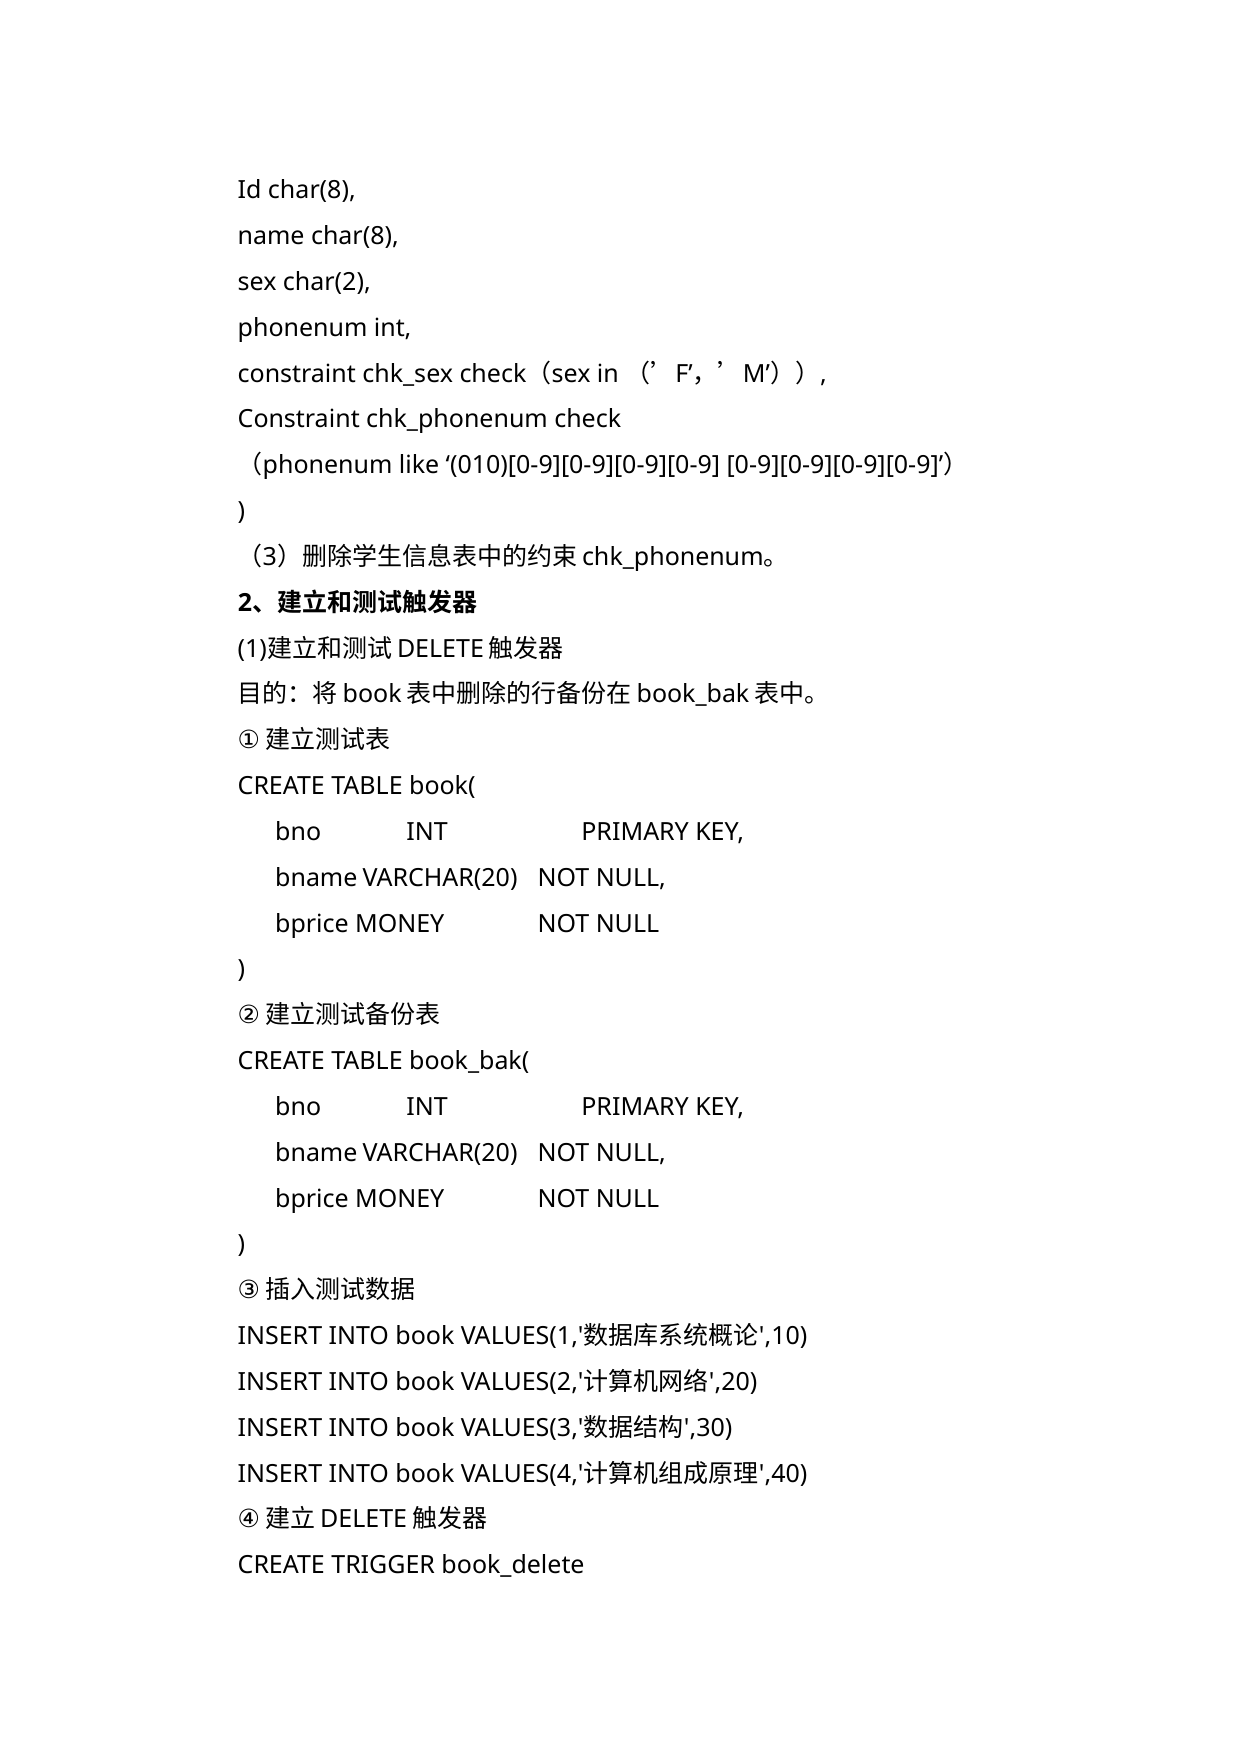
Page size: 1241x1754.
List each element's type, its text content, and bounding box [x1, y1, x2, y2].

text bno INT PRIMARY KEY, [187, 804, 1053, 849]
text INSERT INTO book VALUES(1,'数据库系统概论',10) [187, 1308, 1053, 1354]
text ①建立测试表 [187, 712, 1053, 758]
text name char(8), [187, 208, 1053, 254]
text INSERT INTO book VALUES(4,'计算机组成原理',40) [187, 1445, 1053, 1491]
text bname VARCHAR(20) NOT NULL, [187, 1124, 1053, 1170]
text 目的：将book表中删除的行备份在book_bak表中。 [187, 666, 1053, 712]
text ) [187, 941, 1053, 987]
text INSERT INTO book VALUES(3,'数据结构',30) [187, 1399, 1053, 1445]
text (1)建立和测试DELETE触发器 [187, 620, 1053, 666]
text ④建立DELETE触发器 [187, 1491, 1053, 1537]
text bprice MONEY NOT NULL [187, 895, 1053, 941]
text Constraint chk_phonenum check [187, 391, 1053, 437]
text CREATE TABLE book( [187, 758, 1053, 804]
text （phonenum like ‘(010)[0-9][0-9][0-9][0-9] [0-9][0-9][0-9][0-9]’） [187, 437, 1053, 483]
text bno INT PRIMARY KEY, [187, 1079, 1053, 1124]
text ) [187, 1216, 1053, 1262]
text ②建立测试备份表 [187, 987, 1053, 1033]
text INSERT INTO book VALUES(2,'计算机网络',20) [187, 1354, 1053, 1399]
text ) [187, 483, 1053, 529]
text ③插入测试数据 [187, 1262, 1053, 1308]
text bname VARCHAR(20) NOT NULL, [187, 849, 1053, 895]
text constraint chk_sex check（sex in （’F’，’M’））, [187, 345, 1053, 391]
text phonenum int, [187, 299, 1053, 345]
text sex char(2), [187, 254, 1053, 299]
text Id char(8), [187, 162, 1053, 208]
text bprice MONEY NOT NULL [187, 1170, 1053, 1216]
text CREATE TABLE book_bak( [187, 1033, 1053, 1079]
text 2、建立和测试触发器 [187, 574, 1053, 620]
text （3）删除学生信息表中的约束chk_phonenum。 [187, 529, 1053, 574]
text CREATE TRIGGER book_delete [187, 1537, 1053, 1583]
